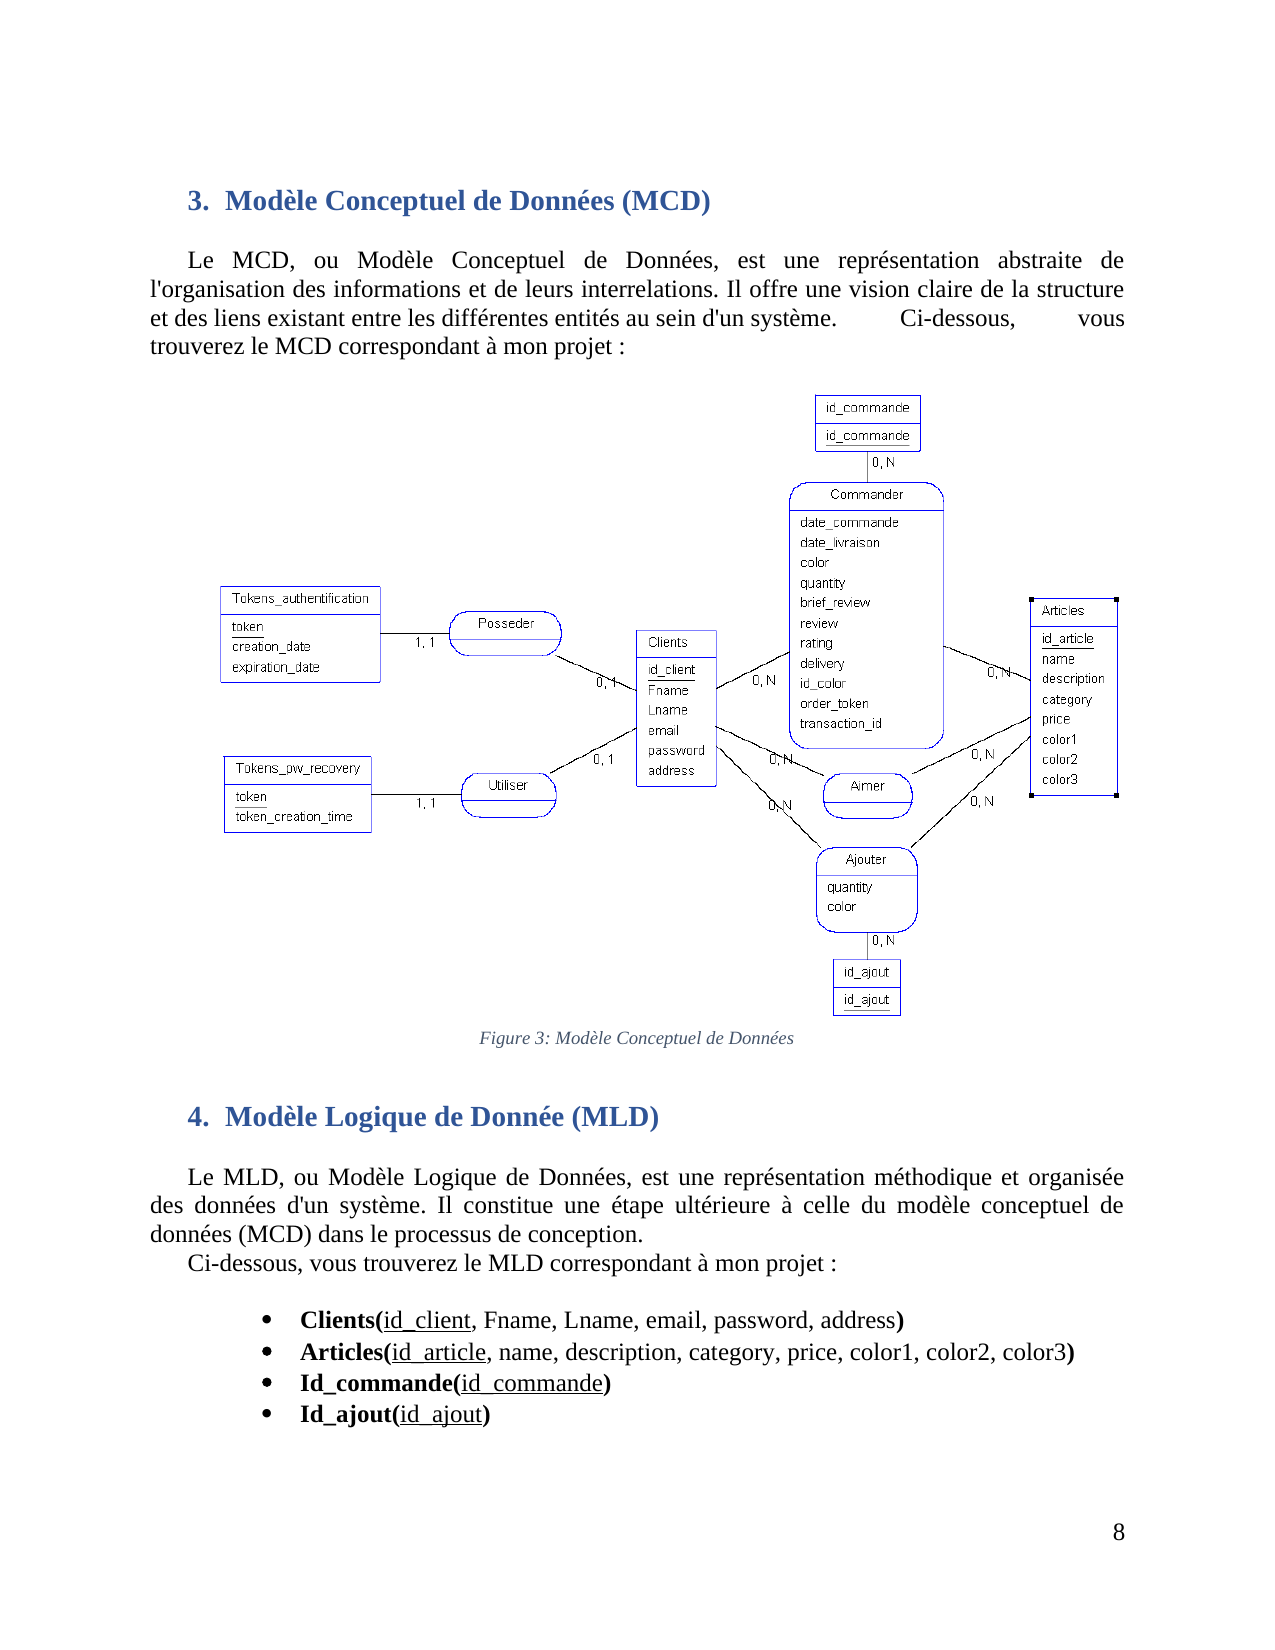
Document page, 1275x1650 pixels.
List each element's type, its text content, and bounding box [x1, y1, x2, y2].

list Articles(id_article, name, description, category, price, color1, color2, color3) [262, 1337, 1125, 1365]
text Figure 3: Modèle Conceptuel de Données [150, 1027, 1125, 1048]
picture [187, 386, 1162, 1027]
subtitle Modèle Conceptuel de Données (MCD) [187, 183, 1125, 216]
text Ci-dessous, vous trouverez le MLD correspondant à mon projet : [150, 1248, 1125, 1277]
list Id_commande(id_commande) [262, 1368, 1125, 1396]
list Clients(id_client, Fname, Lname, email, password, address) [262, 1306, 1125, 1334]
text Le MLD, ou Modèle Logique de Données, est une représentation méthodique et organisée des données d'un système. Il constitue une étape ultérieure à celle du modèle conceptuel de données (MCD) dans le processus de conception. [150, 1162, 1125, 1248]
subtitle Modèle Logique de Donnée (MLD) [187, 1099, 1125, 1133]
text Le MCD, ou Modèle Conceptuel de Données, est une représentation abstraite de l'organisation des informations et de leurs interrelations. Il offre une vision claire de la structure et des liens existant entre les différentes entités au sein d'un système. Ci-dessous, vous trouverez le MCD correspondant à mon projet : [150, 245, 1125, 360]
list Id_ajout(id_ajout) [262, 1399, 1125, 1427]
